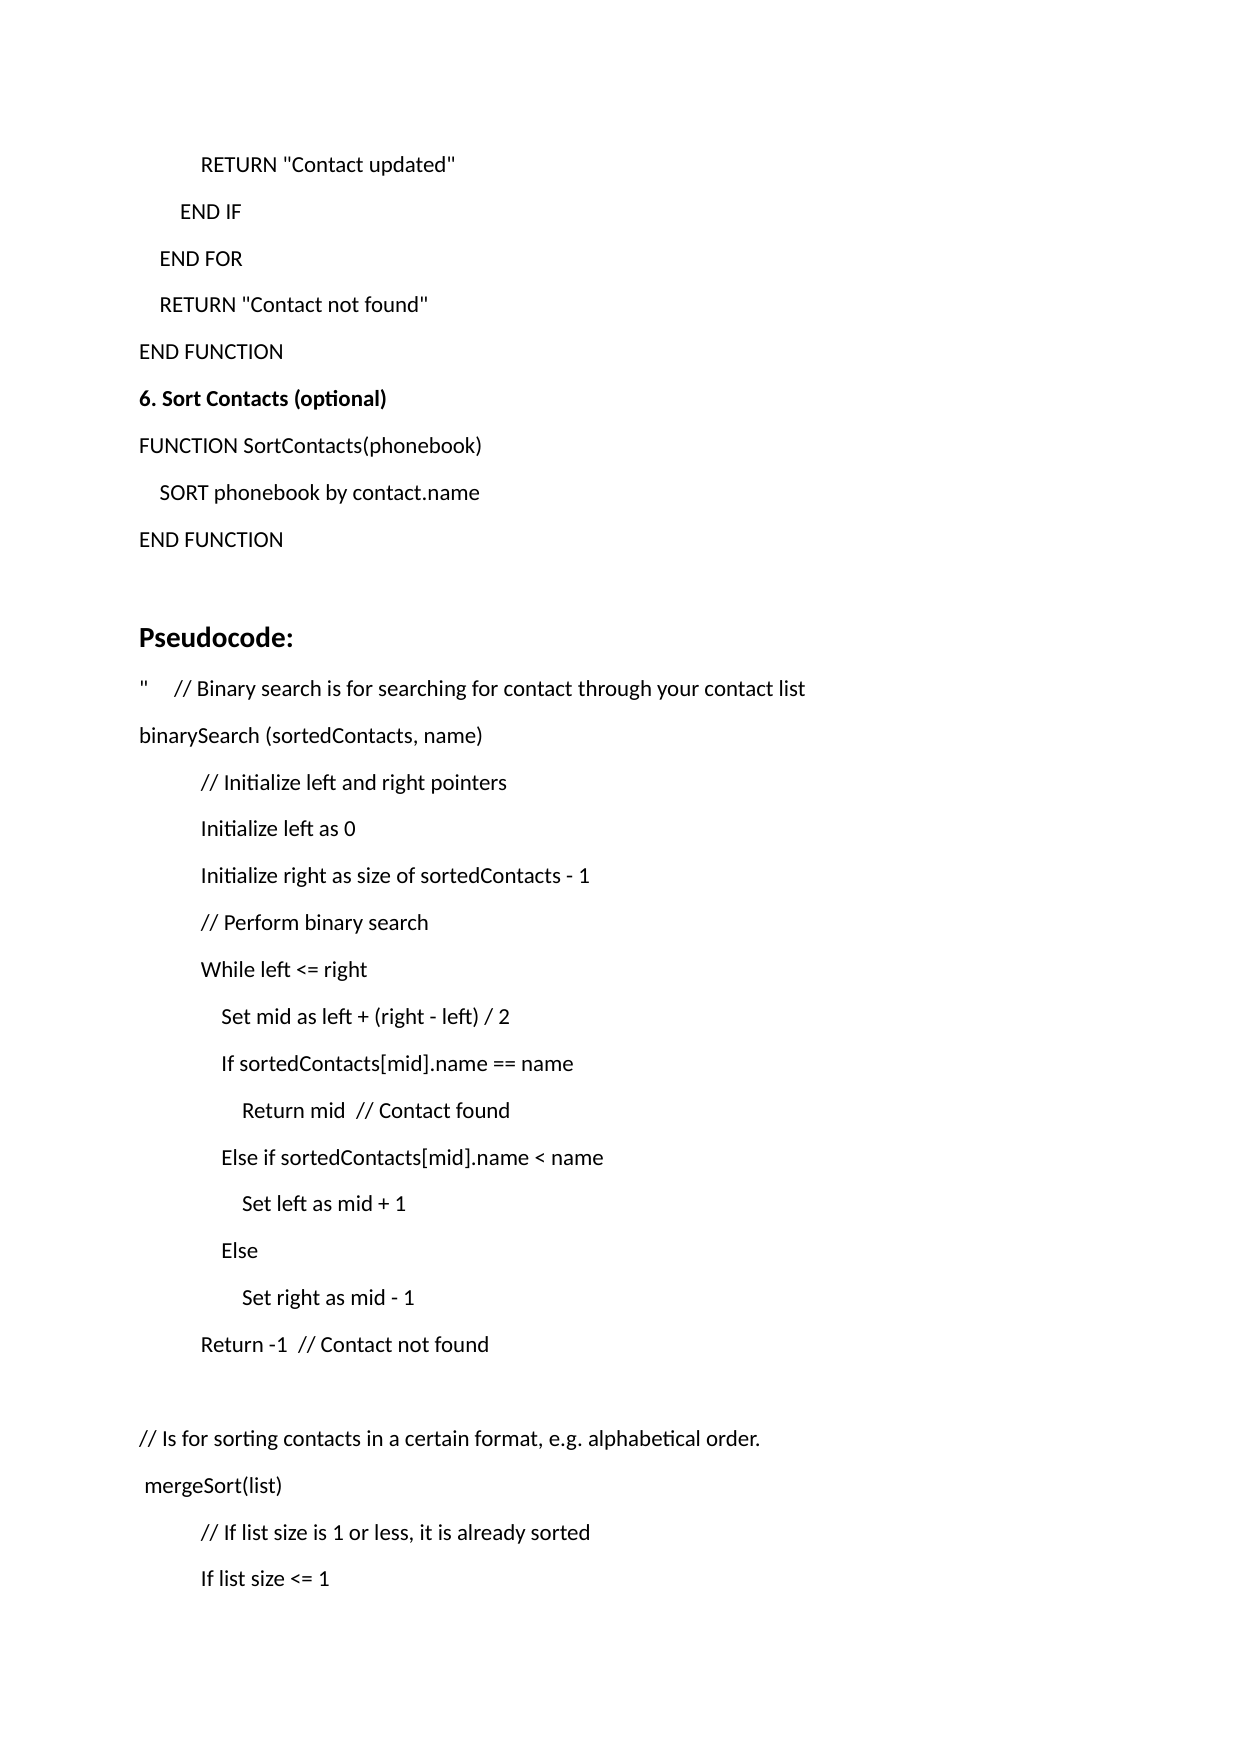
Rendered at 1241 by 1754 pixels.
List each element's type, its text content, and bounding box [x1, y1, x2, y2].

text Set right as mid - 1 [139, 1283, 1101, 1311]
text While left <= right [139, 955, 1101, 983]
text Return -1 // Contact not found [139, 1330, 1101, 1358]
text END FUNCTION [139, 337, 1101, 366]
text Pseudocode: [139, 619, 1101, 654]
text Initialize left as 0 [139, 814, 1101, 842]
text " // Binary search is for searching for contact through your contact list [139, 674, 1101, 702]
text Else if sortedContacts[mid].name < name [139, 1143, 1101, 1171]
text FUNCTION SortContacts(phonebook) [139, 431, 1101, 459]
text // Initialize left and right pointers [139, 768, 1101, 796]
text Else [139, 1236, 1101, 1264]
text Return mid // Contact found [139, 1096, 1101, 1124]
text RETURN "Contact updated" [139, 150, 1101, 178]
text RETURN "Contact not found" [139, 291, 1101, 319]
text END FOR [139, 244, 1101, 272]
text // Is for sorting contacts in a certain format, e.g. alphabetical order. [139, 1424, 1101, 1452]
text If sortedContacts[mid].name == name [139, 1049, 1101, 1077]
text binarySearch (sortedContacts, name) [139, 721, 1101, 749]
text SORT phonebook by contact.name [139, 478, 1101, 506]
text END FUNCTION [139, 525, 1101, 553]
text END IF [139, 197, 1101, 225]
text // If list size is 1 or less, it is already sorted [139, 1518, 1101, 1546]
text Set left as mid + 1 [139, 1189, 1101, 1217]
text If list size <= 1 [139, 1564, 1101, 1592]
text mergeSort(list) [139, 1471, 1101, 1499]
text Set mid as left + (right - left) / 2 [139, 1002, 1101, 1030]
text Initialize right as size of sortedContacts - 1 [139, 861, 1101, 889]
text // Perform binary search [139, 908, 1101, 936]
text 6. Sort Contacts (optional) [139, 384, 1101, 412]
